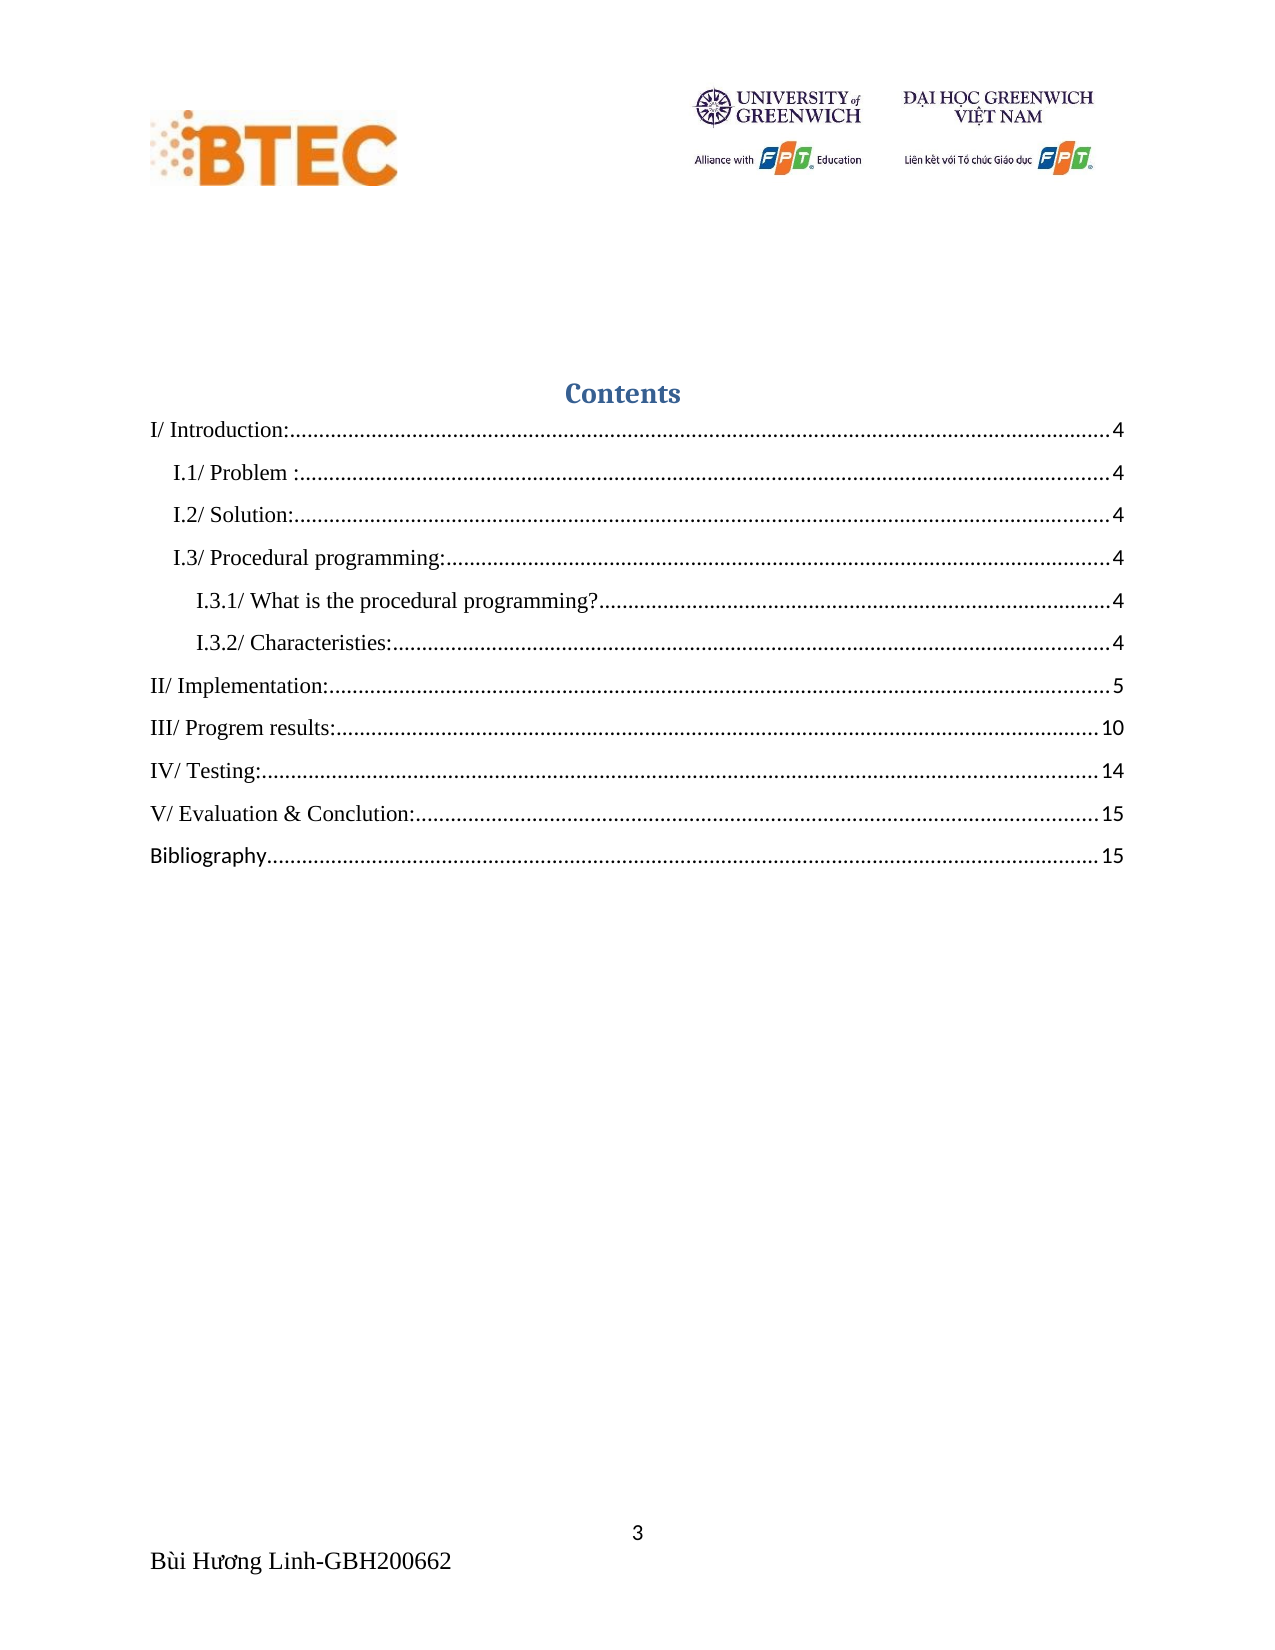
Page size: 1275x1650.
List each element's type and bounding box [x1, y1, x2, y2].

picture [150, 110, 398, 186]
picture [682, 75, 1105, 186]
